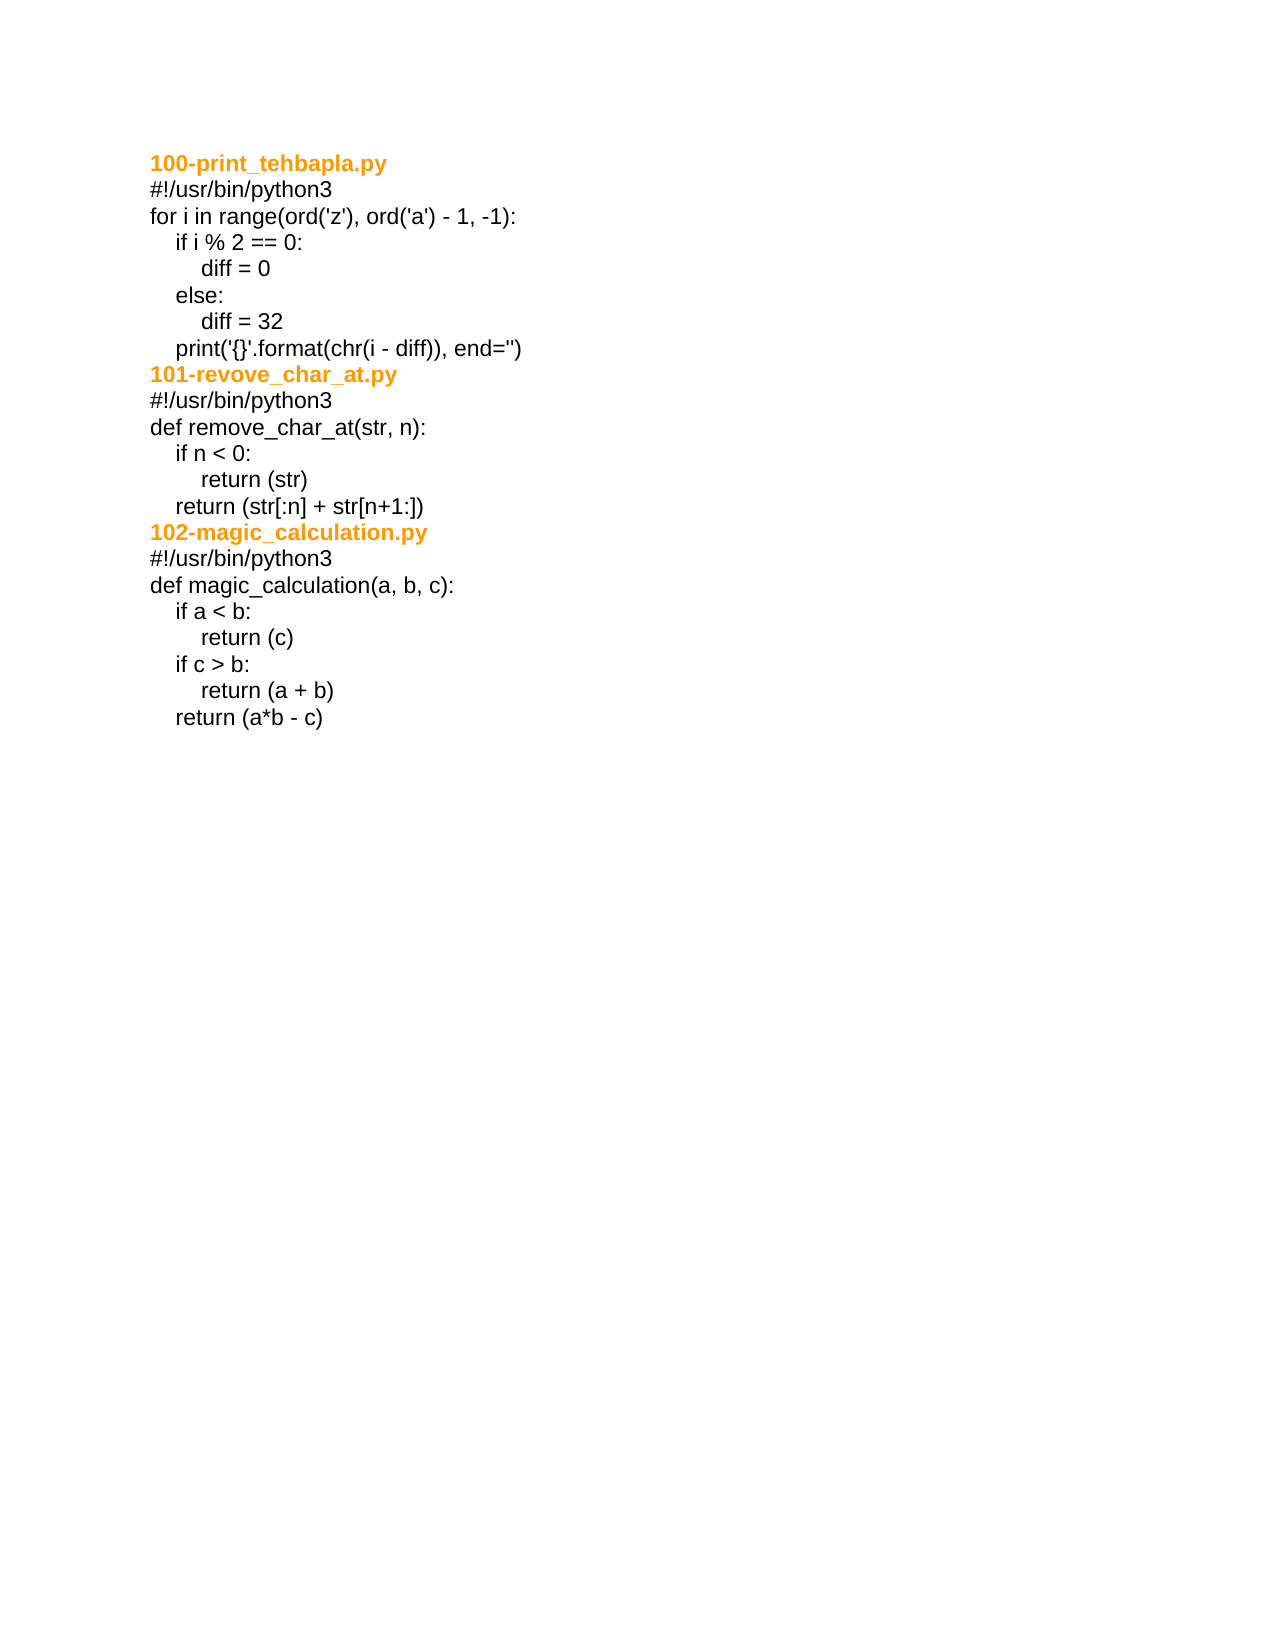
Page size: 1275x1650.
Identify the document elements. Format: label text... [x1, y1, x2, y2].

text def magic_calculation(a, b, c): [150, 572, 1125, 598]
text if a < b: [150, 598, 1125, 624]
text 101-revove_char_at.py [150, 361, 1125, 387]
text if n < 0: [150, 440, 1125, 466]
text if c > b: [150, 651, 1125, 677]
text return (str) [150, 466, 1125, 493]
text for i in range(ord('z'), ord('a') - 1, -1): [150, 203, 1125, 229]
text 100-print_tehbapla.py [150, 150, 1125, 176]
text if i % 2 == 0: [150, 229, 1125, 255]
text #!/usr/bin/python3 [150, 176, 1125, 203]
text diff = 32 [150, 308, 1125, 334]
text return (str[:n] + str[n+1:]) [150, 493, 1125, 519]
text return (c) [150, 624, 1125, 651]
text diff = 0 [150, 255, 1125, 282]
text return (a*b - c) [150, 703, 1125, 730]
text else: [150, 282, 1125, 308]
text def remove_char_at(str, n): [150, 413, 1125, 440]
text #!/usr/bin/python3 [150, 545, 1125, 572]
text #!/usr/bin/python3 [150, 387, 1125, 413]
text 102-magic_calculation.py [150, 519, 1125, 545]
text print('{}'.format(chr(i - diff)), end='') [150, 334, 1125, 361]
text return (a + b) [150, 677, 1125, 703]
